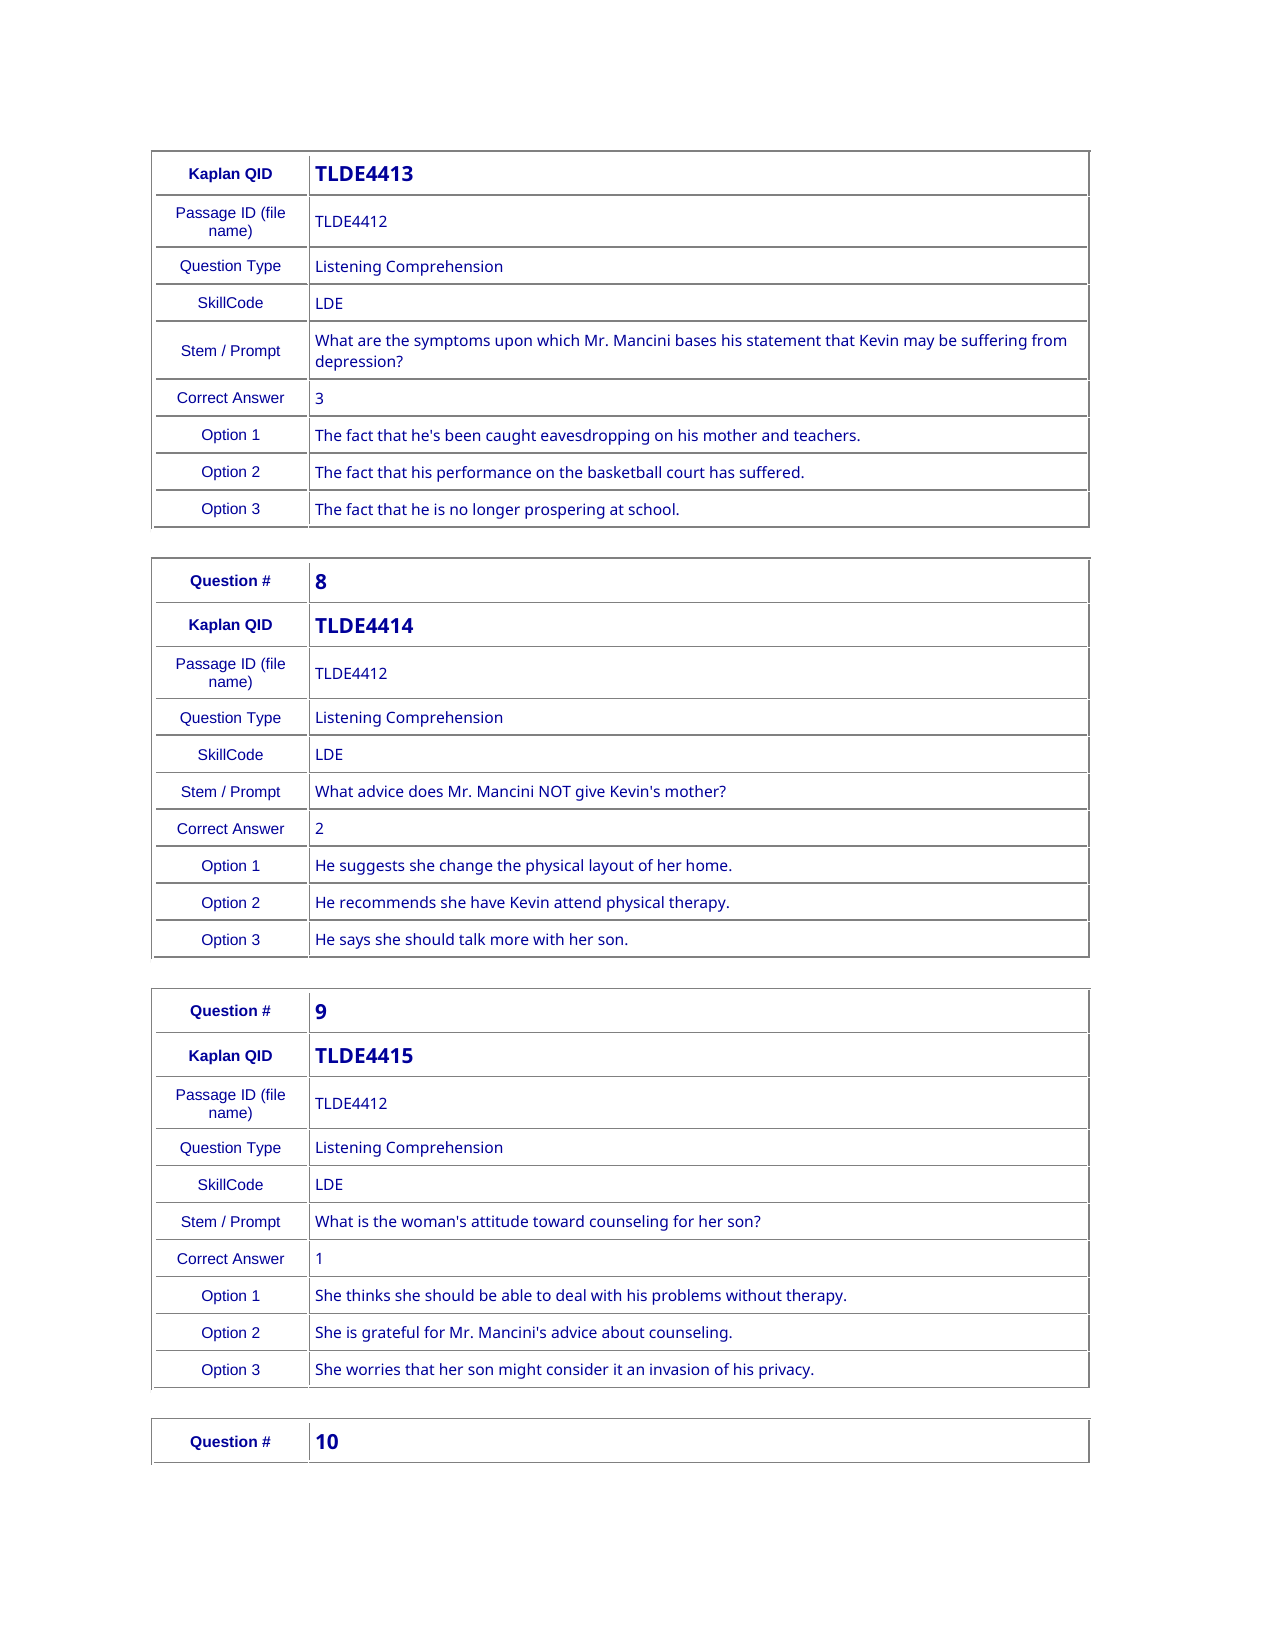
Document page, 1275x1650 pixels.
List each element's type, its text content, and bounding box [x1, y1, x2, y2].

table_cell Passage ID (file name) [154, 194, 307, 246]
table_cell Correct Answer [154, 1239, 307, 1276]
table_cell Option 1 [154, 415, 307, 452]
table_cell Kaplan QID [154, 153, 308, 194]
table_cell TLDE4415 [309, 1032, 1090, 1076]
table_cell The fact that he's been caught eavesdropping on his mother and teachers. [310, 415, 1089, 452]
table_cell TLDE4412 [309, 646, 1090, 697]
table_header 10 [309, 1421, 1088, 1462]
table_header Question # [154, 1421, 308, 1462]
table_cell SkillCode [154, 734, 307, 771]
table_cell She worries that her son might consider it an invasion of his privacy. [309, 1350, 1089, 1386]
table_cell Listening Comprehension [310, 246, 1088, 283]
table_cell Option 2 [154, 882, 307, 919]
table_cell Question Type [154, 246, 307, 283]
table_cell TLDE4412 [309, 1076, 1090, 1128]
table_cell Option 1 [152, 1276, 308, 1312]
table_cell Listening Comprehension [310, 698, 1089, 734]
table_cell TLDE4414 [310, 601, 1089, 646]
table_cell She is grateful for Mr. Mancini's advice about counseling. [310, 1313, 1089, 1349]
table_cell Option 3 [154, 489, 308, 526]
table_cell 3 [310, 378, 1089, 415]
table_cell LDE [310, 1165, 1089, 1202]
table_cell TLDE4412 [310, 194, 1089, 246]
table_cell SkillCode [154, 1165, 307, 1202]
table_cell Listening Comprehension [309, 1128, 1090, 1164]
table_cell He suggests she change the physical layout of her home. [310, 845, 1089, 882]
table_cell Stem / Prompt [154, 771, 307, 808]
table_cell TLDE4413 [309, 153, 1088, 194]
table_cell Correct Answer [154, 378, 307, 415]
table_cell Option 3 [154, 1350, 308, 1386]
table_cell Question Type [154, 698, 307, 734]
table_cell Option 2 [154, 1313, 307, 1349]
table_cell She thinks she should be able to deal with his problems without therapy. [309, 1276, 1090, 1312]
table_cell Passage ID (file name) [152, 646, 308, 697]
table_header Question # [154, 991, 308, 1032]
table_cell LDE [310, 283, 1090, 320]
table_cell Option 2 [154, 452, 307, 489]
table_cell What are the symptoms upon which Mr. Mancini bases his statement that Kevin may be suffering from depression? [310, 320, 1088, 378]
table_cell LDE [310, 734, 1089, 771]
table_header 9 [309, 991, 1088, 1032]
table_cell What advice does Mr. Mancini NOT give Kevin's mother? [310, 771, 1089, 808]
table_cell Passage ID (file name) [152, 1076, 308, 1128]
table_header Question # [154, 561, 308, 601]
table_cell The fact that he is no longer prospering at school. [309, 489, 1089, 526]
table_cell He says she should talk more with her son. [309, 919, 1089, 956]
table_cell SkillCode [152, 283, 307, 320]
table_cell Kaplan QID [154, 601, 307, 646]
table_cell What is the woman's attitude toward counseling for her son? [309, 1202, 1090, 1238]
table_cell Option 3 [154, 919, 308, 956]
table_cell He recommends she have Kevin attend physical therapy. [310, 882, 1089, 919]
table_cell Option 1 [154, 845, 307, 882]
table_cell Stem / Prompt [152, 1202, 308, 1238]
table_cell Kaplan QID [152, 1032, 308, 1076]
table_cell 2 [310, 808, 1089, 845]
table_cell Stem / Prompt [154, 320, 307, 378]
table_cell Correct Answer [154, 808, 307, 845]
table_cell The fact that his performance on the basketball court has suffered. [310, 452, 1088, 489]
table_cell Question Type [152, 1128, 308, 1164]
table_header 8 [309, 561, 1088, 601]
table_cell 1 [310, 1239, 1089, 1276]
